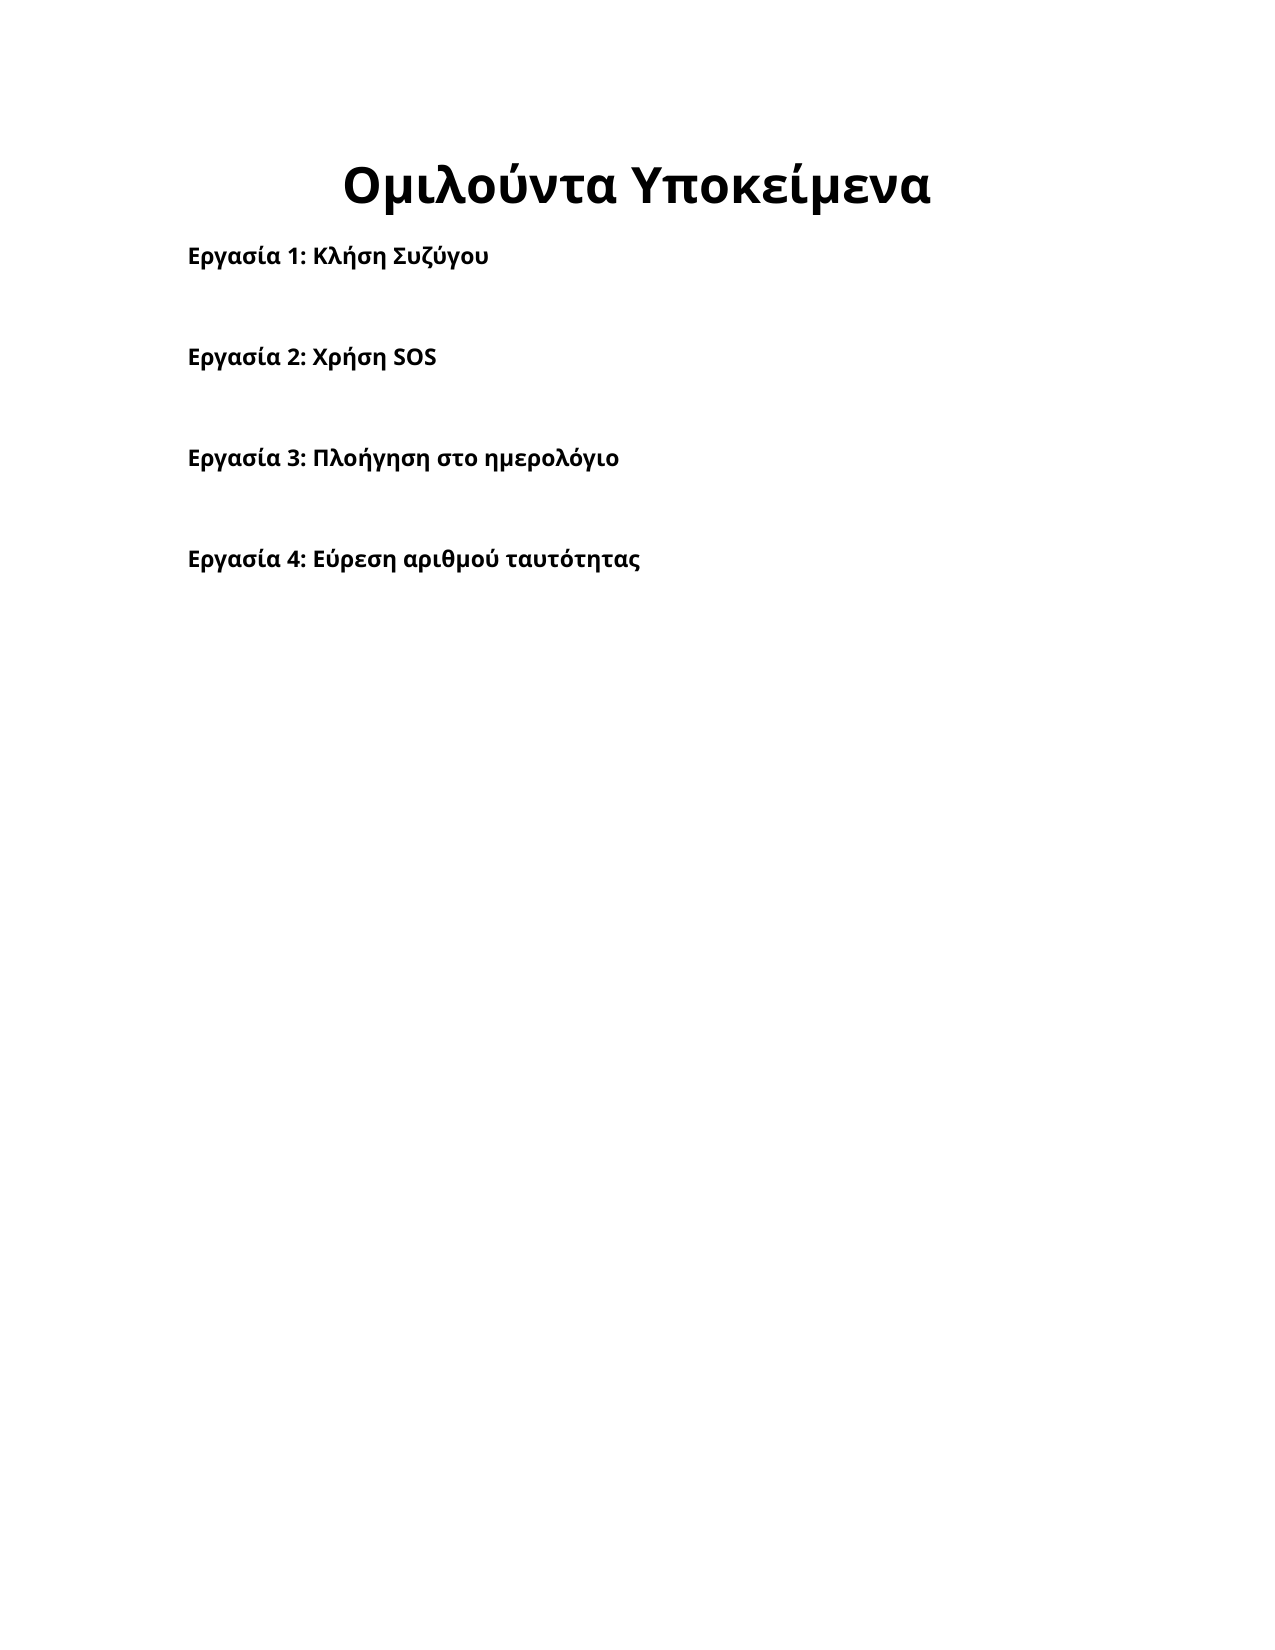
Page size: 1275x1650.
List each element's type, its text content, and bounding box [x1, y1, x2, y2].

text Ομιλούντα Υποκείμενα [187, 150, 1087, 218]
text Εργασία 4: Εύρεση αριθμού ταυτότητας [187, 543, 1087, 574]
text Εργασία 3: Πλοήγηση στο ημερολόγιο [187, 442, 1087, 473]
text Εργασία 2: Χρήση SOS [187, 341, 1087, 372]
text Εργασία 1: Κλήση Συζύγου [187, 240, 1087, 271]
